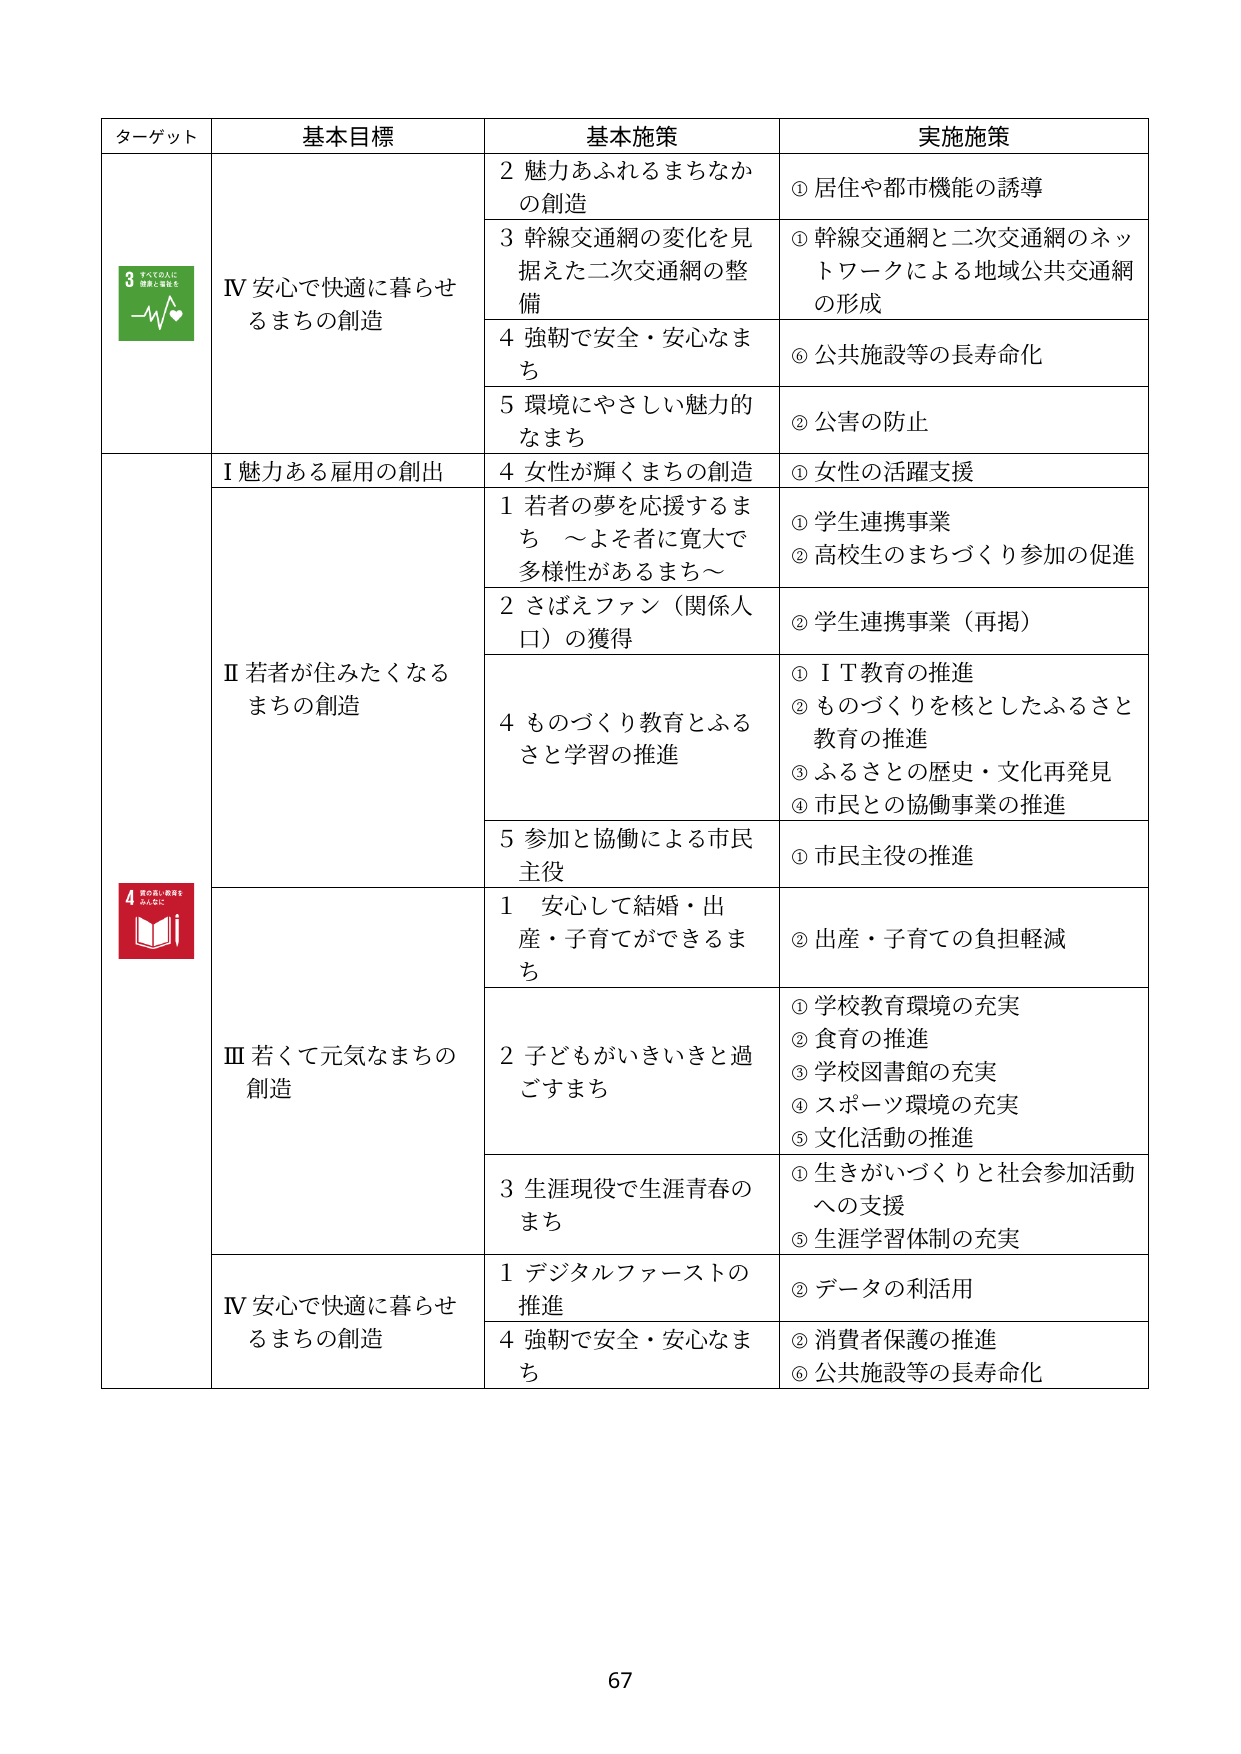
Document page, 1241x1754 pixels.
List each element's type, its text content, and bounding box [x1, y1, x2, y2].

table_cell ② 出産・子育ての負担軽減 [780, 888, 1148, 987]
table_cell ① 学校教育環境の充実 ② 食育の推進 ③ 学校図書館の充実 ④ スポーツ環境の充実 ⑤ 文化活動の推進 [780, 988, 1148, 1154]
table_cell １ 安心して結婚・出産・子育てができるまち [485, 888, 779, 987]
table_cell ５ 参加と協働による市民主役 [485, 821, 779, 887]
table_cell ② データの利活用 [780, 1255, 1148, 1321]
table_cell ① 学生連携事業 ② 高校生のまちづくり参加の促進 [780, 488, 1148, 587]
table_cell ① 女性の活躍支援 [780, 454, 1148, 487]
table_cell ４ 強靭で安全・安心なまち [485, 320, 779, 386]
table_cell ４ ものづくり教育とふるさと学習の推進 [485, 655, 779, 820]
table_cell ５ 環境にやさしい魅力的なまち [485, 387, 779, 453]
table_cell ２ 子どもがいきいきと過ごすまち [485, 988, 779, 1154]
table_cell ① 居住や都市機能の誘導 [780, 154, 1148, 219]
table_cell ３ 生涯現役で生涯青春のまち [485, 1155, 779, 1254]
table_cell Ⅱ 若者が住みたくなるまちの創造 [212, 488, 484, 887]
table_cell ３ 幹線交通網の変化を見据えた二次交通網の整備 [485, 220, 779, 319]
table_cell Ⅰ 魅力ある雇用の創出 [212, 454, 484, 487]
table_cell ① 生きがいづくりと社会参加活動への支援 ⑤ 生涯学習体制の充実 [780, 1155, 1148, 1254]
table_cell ２ 魅力あふれるまちなかの創造 [485, 154, 779, 219]
table_header 基本目標 [212, 119, 484, 152]
table_cell １ デジタルファーストの推進 [485, 1255, 779, 1321]
table_cell ② 学生連携事業（再掲） [780, 588, 1148, 654]
table_header 実施施策 [780, 119, 1148, 152]
table_cell Ⅳ 安心で快適に暮らせるまちの創造 [212, 1255, 484, 1388]
table_cell ２ さばえファン（関係人口）の獲得 [485, 588, 779, 654]
table_header 基本施策 [485, 119, 779, 152]
table_cell ① 市民主役の推進 [780, 821, 1148, 887]
table_header ターゲット [102, 119, 211, 152]
table_cell １ 若者の夢を応援するまち ～よそ者に寛大で多様性があるまち～ [485, 488, 779, 587]
table_cell ① 幹線交通網と二次交通網のネットワークによる地域公共交通網の形成 [780, 220, 1148, 319]
table_cell Ⅲ 若くて元気なまちの創造 [212, 888, 484, 1254]
table_cell ② 消費者保護の推進 ⑥ 公共施設等の長寿命化 [780, 1322, 1148, 1388]
table_cell ① ＩＴ教育の推進 ② ものづくりを核としたふるさと教育の推進 ③ ふるさとの歴史・文化再発見 ④ 市民との協働事業の推進 [780, 655, 1148, 820]
table_cell ４ 女性が輝くまちの創造 [485, 454, 779, 487]
table_cell [102, 154, 211, 453]
table_cell Ⅳ 安心で快適に暮らせるまちの創造 [212, 154, 484, 453]
table_cell [102, 454, 211, 1388]
table_cell ４ 強靭で安全・安心なまち [485, 1322, 779, 1388]
table_cell ② 公害の防止 [780, 387, 1148, 453]
table_cell ⑥ 公共施設等の長寿命化 [780, 320, 1148, 386]
